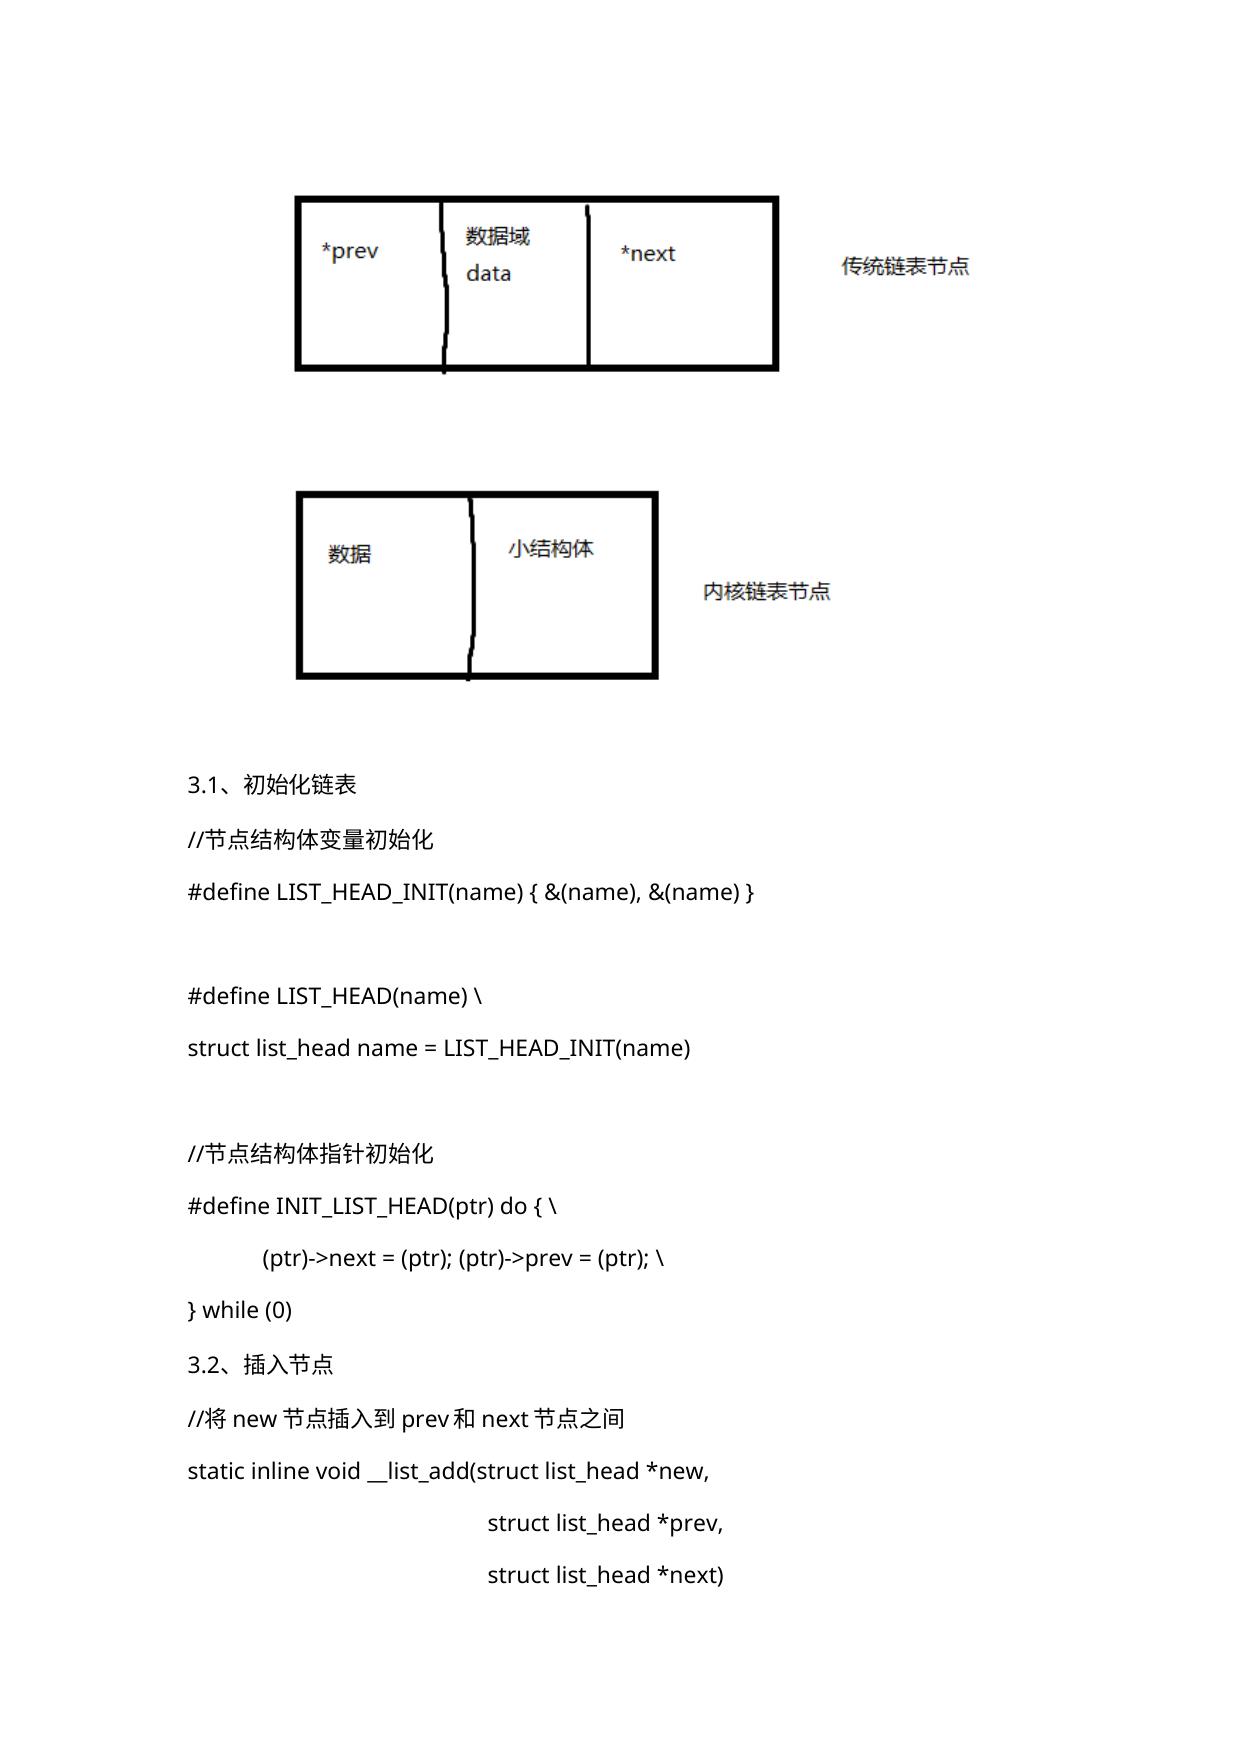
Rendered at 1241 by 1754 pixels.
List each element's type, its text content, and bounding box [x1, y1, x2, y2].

text //将new节点插入到prev和next节点之间 [187, 1401, 1053, 1434]
text static inline void __list_add(struct list_head *new, [187, 1455, 1053, 1486]
text struct list_head *prev, [187, 1507, 1053, 1538]
text 3.1、初始化链表 [187, 768, 1053, 801]
text struct list_head *next) [187, 1559, 1053, 1590]
text (ptr)->next = (ptr); (ptr)->prev = (ptr); \ [187, 1242, 1053, 1274]
text 3.2、插入节点 [187, 1347, 1053, 1380]
text #define LIST_HEAD_INIT(name) { &(name), &(name) } [187, 876, 1053, 907]
text struct list_head name = LIST_HEAD_INIT(name) [187, 1032, 1053, 1063]
text #define INIT_LIST_HEAD(ptr) do { \ [187, 1190, 1053, 1222]
text } while (0) [187, 1294, 1053, 1326]
text #define LIST_HEAD(name) \ [187, 980, 1053, 1011]
text //节点结构体指针初始化 [187, 1136, 1053, 1169]
picture [187, 150, 1053, 768]
text //节点结构体变量初始化 [187, 822, 1053, 855]
